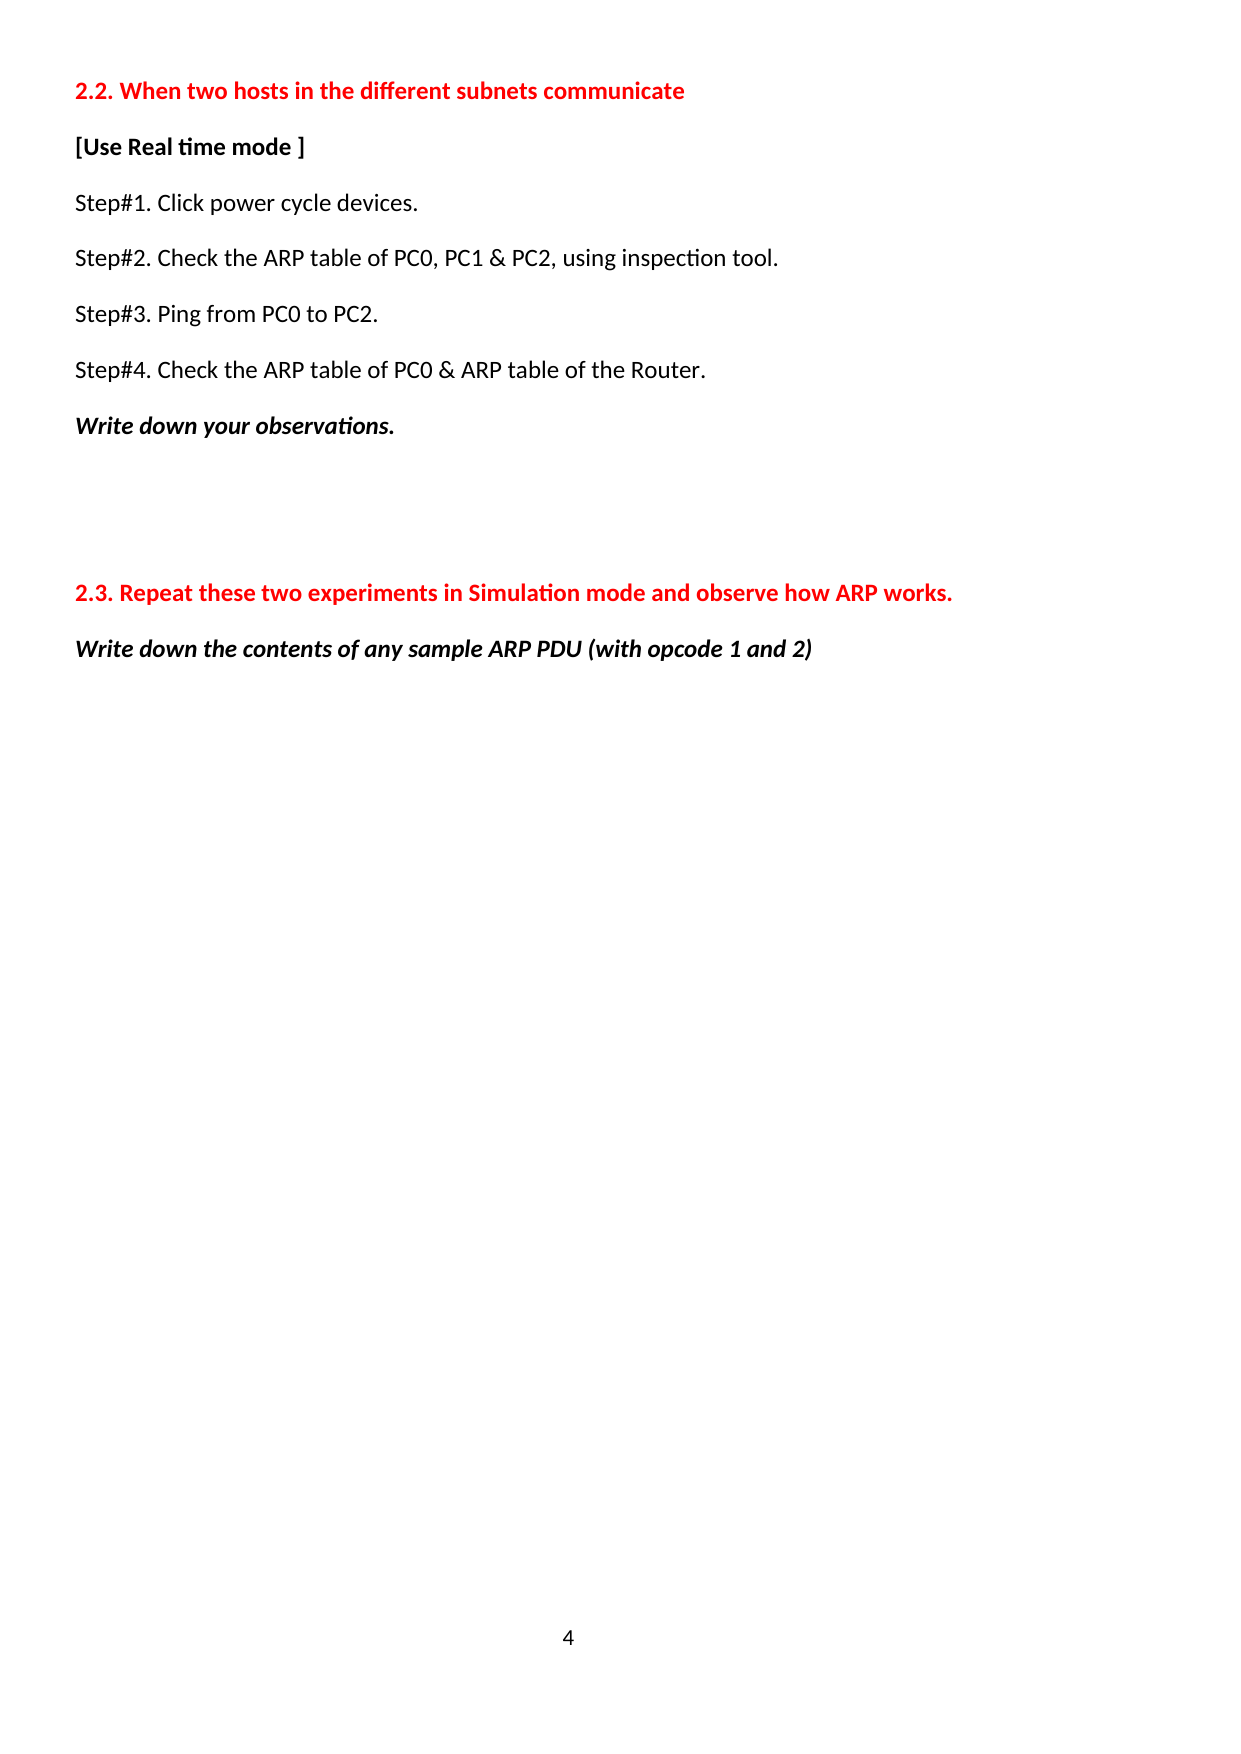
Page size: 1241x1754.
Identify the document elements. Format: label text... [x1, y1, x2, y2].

text 2.3. Repeat these two experiments in Simulation mode and observe how ARP works. [75, 577, 1165, 608]
text Step#4. Check the ARP table of PC0 & ARP table of the Router. [75, 354, 1165, 385]
text Write down your observations. [75, 410, 1165, 441]
text Step#3. Ping from PC0 to PC2. [75, 298, 1165, 329]
text Step#2. Check the ARP table of PC0, PC1 & PC2, using inspection tool. [75, 242, 1165, 273]
text [Use Real time mode ] [75, 131, 1165, 161]
text 2.2. When two hosts in the different subnets communicate [75, 75, 1165, 106]
text Write down the contents of any sample ARP PDU (with opcode 1 and 2) [75, 633, 1165, 664]
text Step#1. Click power cycle devices. [75, 187, 1165, 217]
